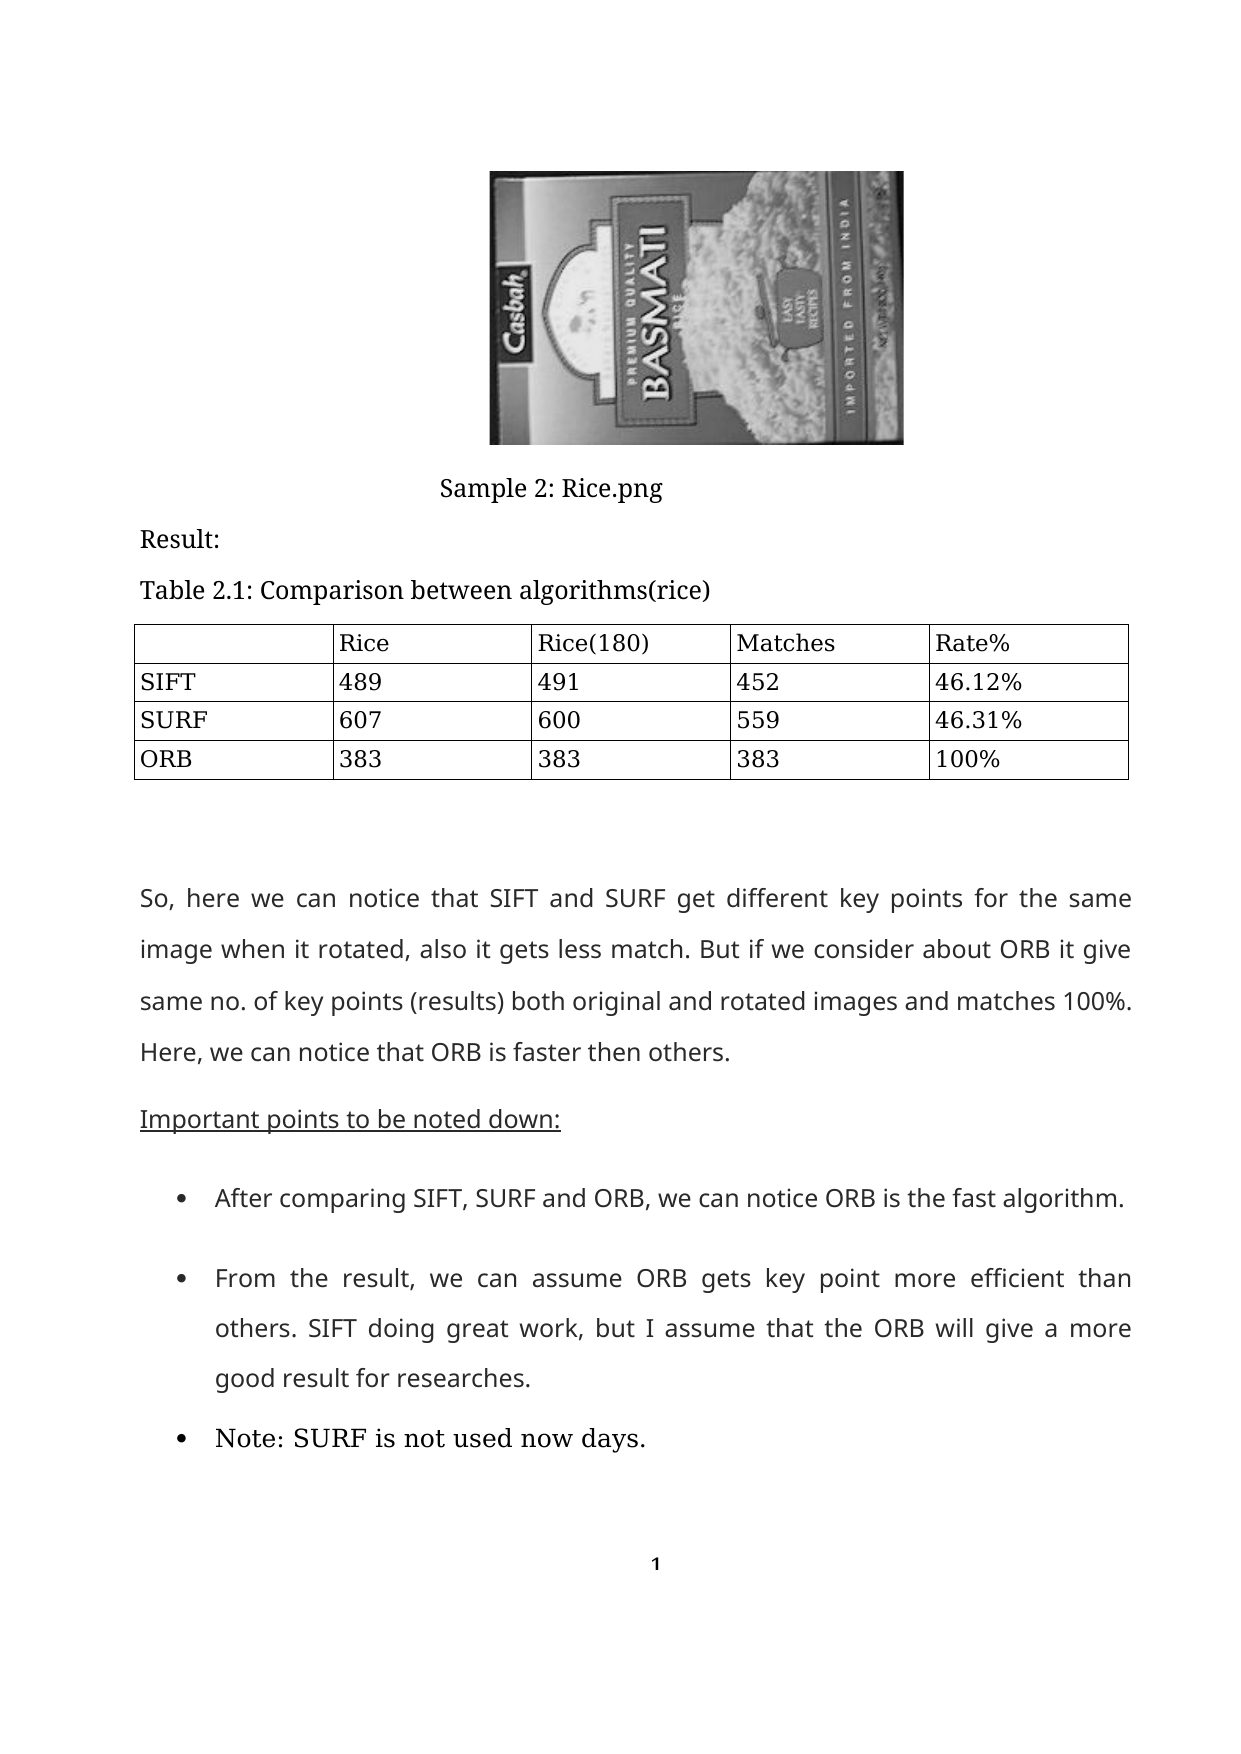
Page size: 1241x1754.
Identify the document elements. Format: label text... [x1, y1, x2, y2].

text Sample 2: Rice.png [139, 471, 1134, 505]
list After comparing SIFT, SURF and ORB, we can notice ORB is the fast algorithm. [177, 1165, 1134, 1215]
text Result: [139, 522, 1134, 556]
table_cell SIFT [135, 664, 333, 701]
table_cell 452 [731, 664, 929, 701]
table_cell 491 [532, 664, 730, 701]
table_header Rice [334, 625, 531, 663]
text So, here we can notice that SIFT and SURF get different key points for the same image when it rotated, also it gets less match. But if we consider about ORB it give same no. of key points (results) both original and rotated images and matches 100%. Here, we can notice that ORB is faster then others. [139, 881, 1134, 1068]
table_cell 46.12% [930, 664, 1128, 701]
list Note: SURF is not used now days. [177, 1424, 1134, 1482]
picture [489, 171, 904, 445]
table_cell 100% [930, 741, 1128, 778]
text Table 2.1: Comparison between algorithms(rice) [139, 573, 1134, 607]
table_cell 607 [334, 702, 531, 740]
table_header Matches [731, 625, 929, 663]
table_cell 559 [731, 702, 929, 740]
table_cell 489 [334, 664, 531, 701]
table_cell SURF [135, 702, 333, 740]
table_cell 46.31% [930, 702, 1128, 740]
table_cell 383 [532, 741, 730, 778]
table_cell 600 [532, 702, 730, 740]
table_cell 383 [731, 741, 929, 778]
table_header [135, 625, 333, 663]
table_cell 383 [334, 741, 531, 778]
text Important points to be noted down: [139, 1085, 1134, 1135]
table_header Rate% [930, 625, 1128, 663]
table_cell ORB [135, 741, 333, 778]
table_header Rice(180) [532, 625, 730, 663]
list From the result, we can assume ORB gets key point more efficient than others. SIFT doing great work, but I assume that the ORB will give a more good result for researches. [177, 1244, 1134, 1394]
